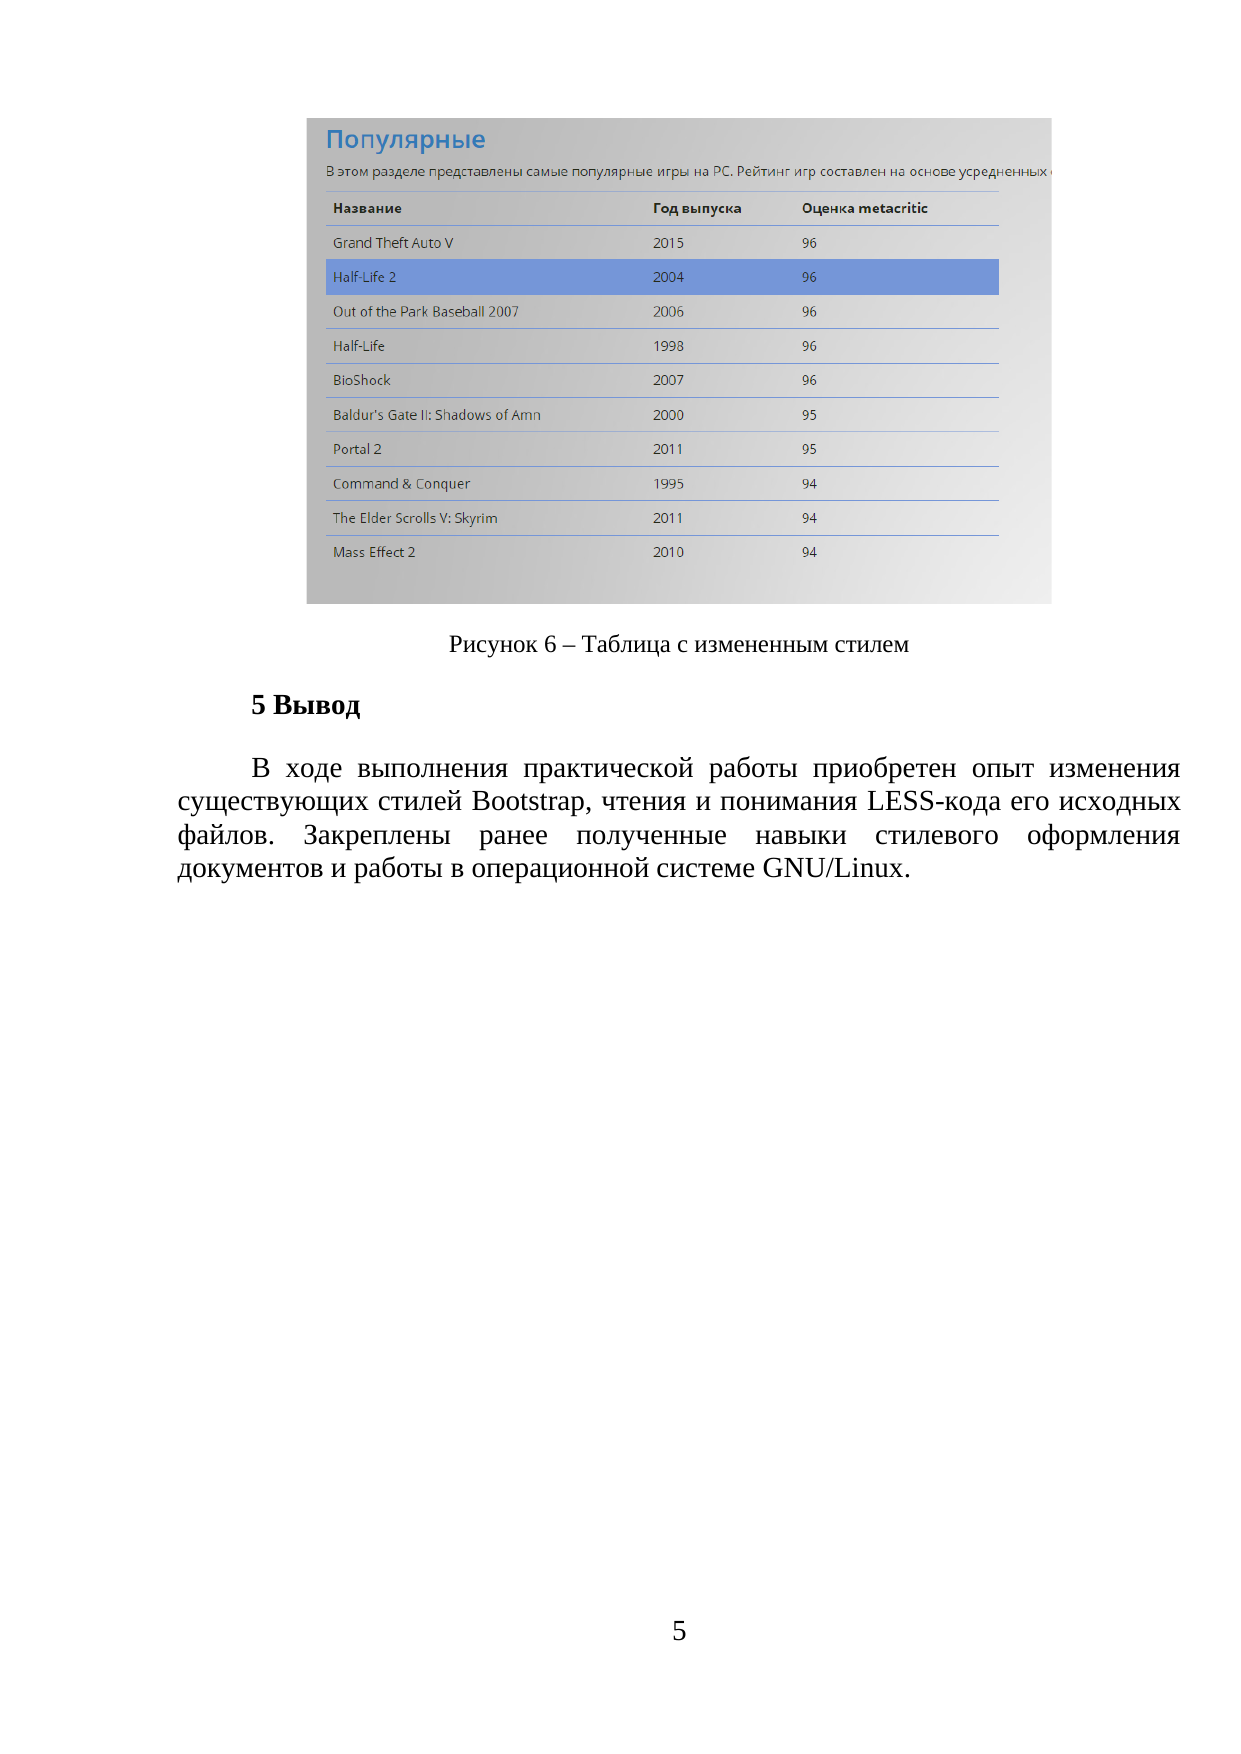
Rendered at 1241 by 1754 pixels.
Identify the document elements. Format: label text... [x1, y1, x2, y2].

picture [306, 118, 1052, 604]
subtitle 5 Вывод [177, 687, 1181, 721]
text Рисунок 6 – Таблица с измененным стилем [177, 629, 1181, 658]
text В ходе выполнения практической работы приобретен опыт изменения существующих стилей Bootstrap, чтения и понимания LESS-кода его исходных файлов. Закреплены ранее полученные навыки стилевого оформления документов и работы в операционной системе GNU/Linux. [177, 750, 1181, 884]
